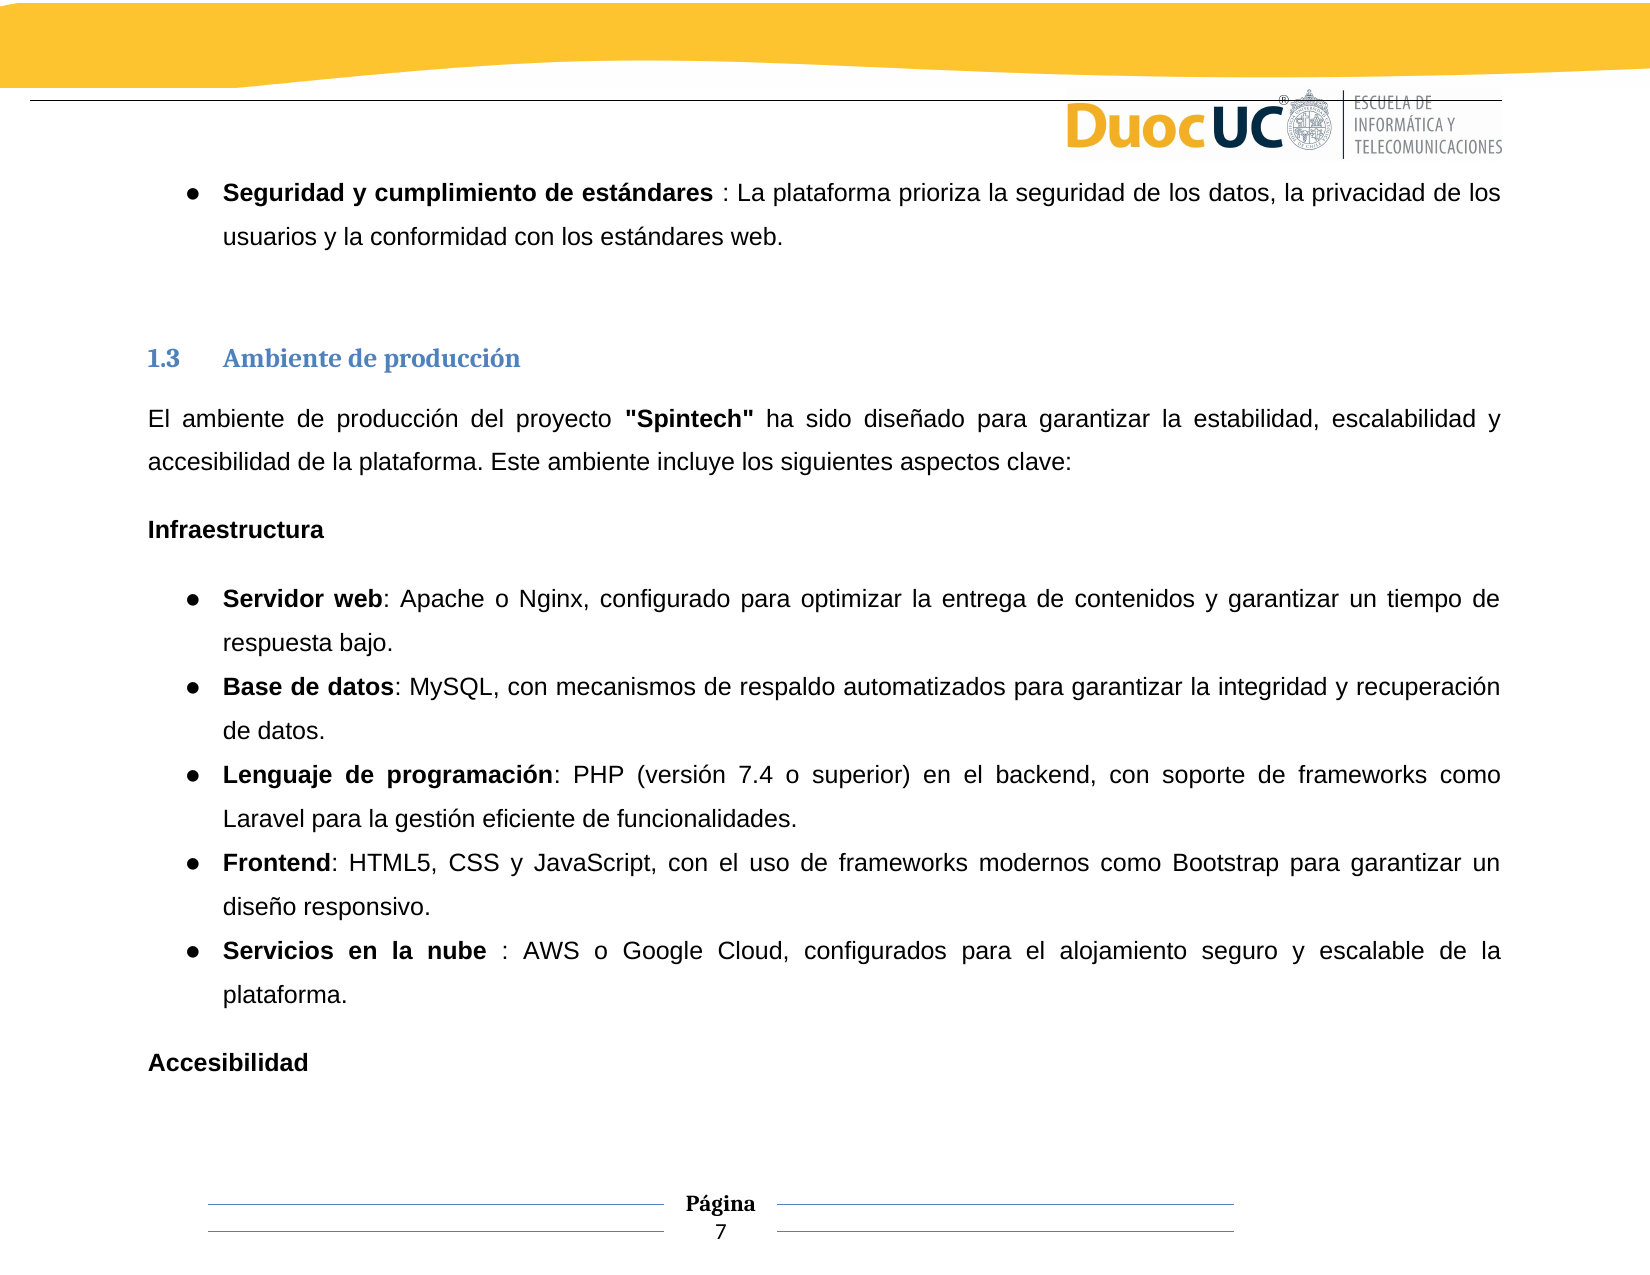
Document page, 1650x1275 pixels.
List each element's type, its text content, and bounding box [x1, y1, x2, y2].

list Servidor web: Apache o Nginx, configurado para optimizar la entrega de contenidos y garantizar un tiempo de respuesta bajo. [185, 583, 1502, 657]
list Frontend: HTML5, CSS y JavaScript, con el uso de frameworks modernos como Bootstrap para garantizar un diseño responsivo. [185, 847, 1502, 921]
subtitle Infraestructura [148, 515, 1502, 544]
list Lenguaje de programación: PHP (versión 7.4 o superior) en el backend, con soporte de frameworks como Laravel para la gestión eficiente de funcionalidades. [185, 759, 1502, 833]
subtitle 1.3 Ambiente de producción [148, 343, 1502, 374]
picture [1066, 101, 1503, 161]
list Seguridad y cumplimiento de estándares : La plataforma prioriza la seguridad de los datos, la privacidad de los usuarios y la conformidad con los estándares web. [185, 177, 1502, 251]
subtitle Accesibilidad [148, 1048, 1502, 1077]
list Servicios en la nube : AWS o Google Cloud, configurados para el alojamiento seguro y escalable de la plataforma. [185, 935, 1502, 1009]
picture [0, 3, 1650, 100]
list Base de datos: MySQL, con mecanismos de respaldo automatizados para garantizar la integridad y recuperación de datos. [185, 671, 1502, 745]
text El ambiente de producción del proyecto "Spintech" ha sido diseñado para garantizar la estabilidad, escalabilidad y accesibilidad de la plataforma. Este ambiente incluye los siguientes aspectos clave: [148, 404, 1502, 476]
